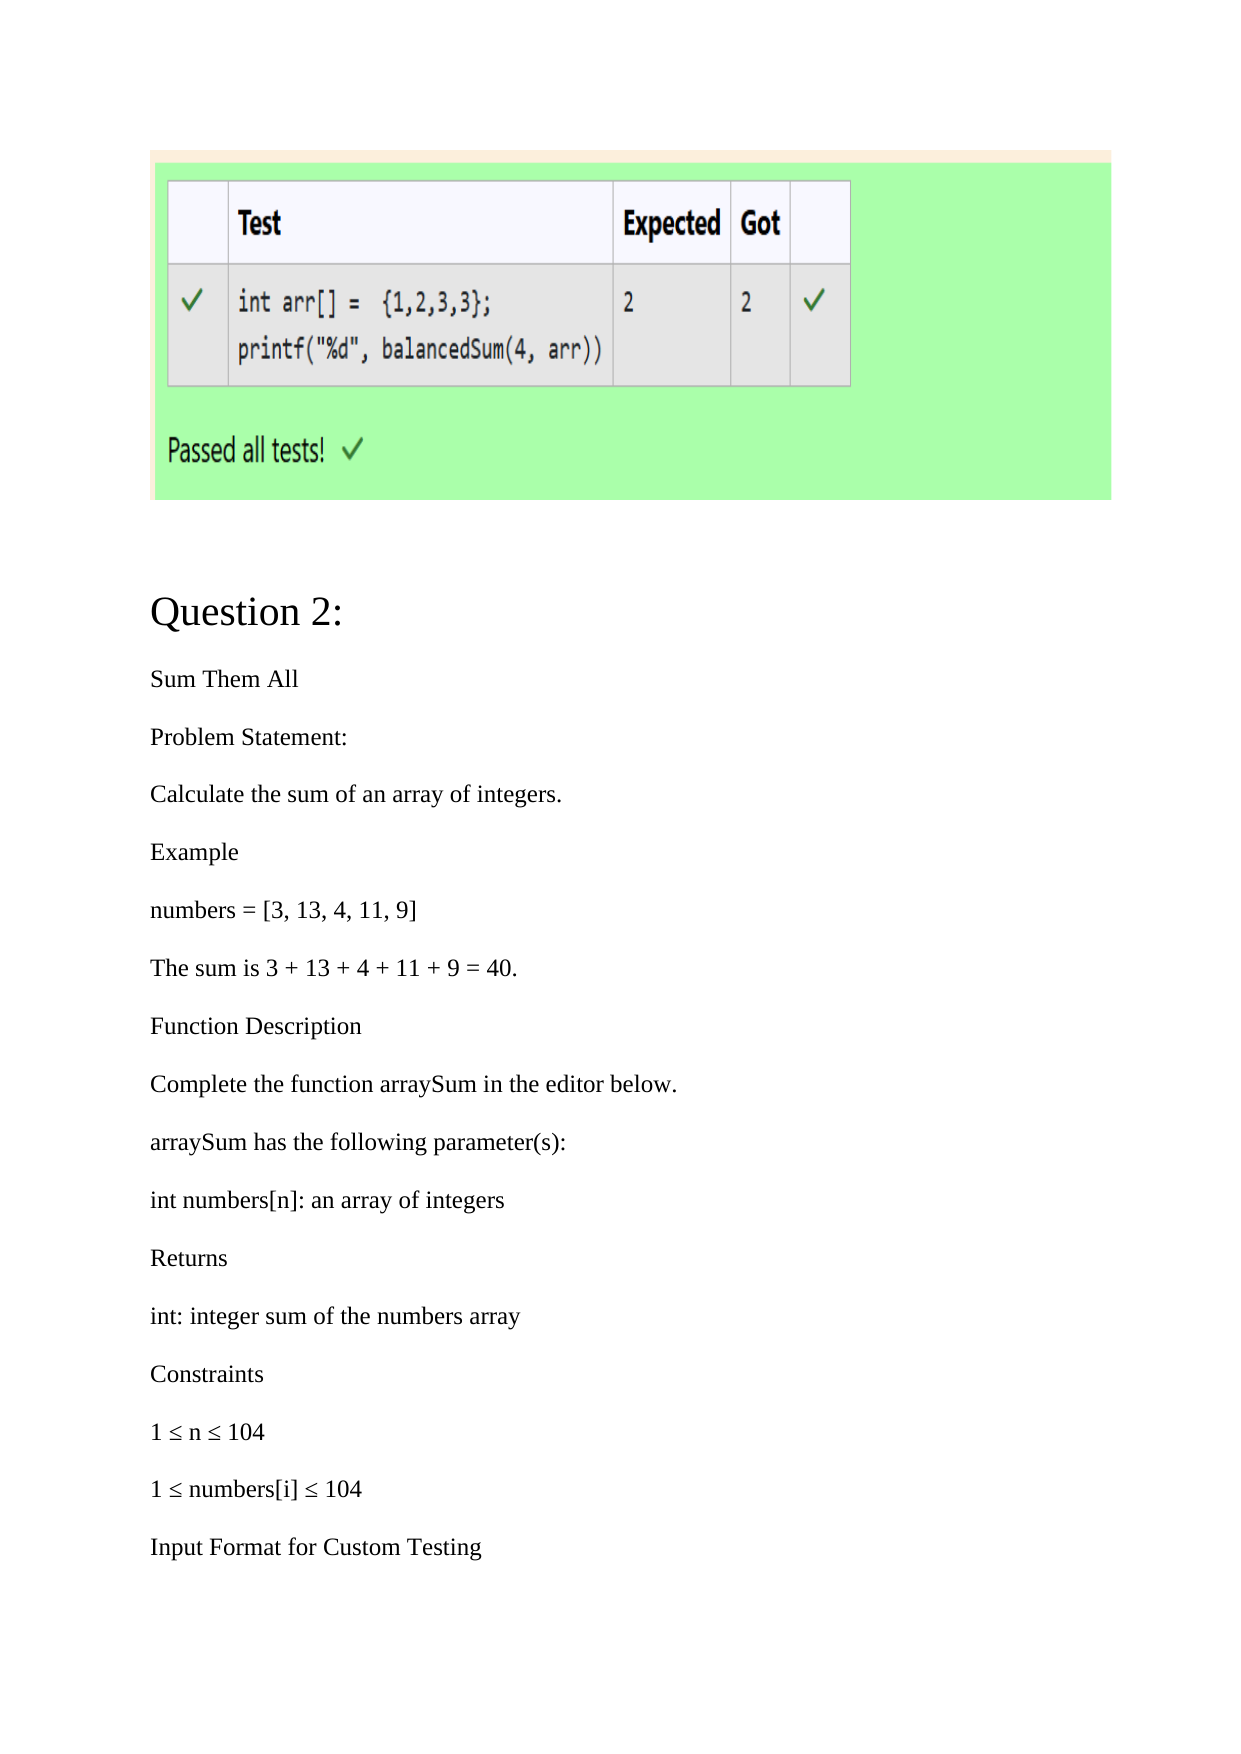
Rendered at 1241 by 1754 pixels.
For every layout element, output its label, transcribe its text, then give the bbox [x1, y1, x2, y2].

text Returns [150, 1243, 1090, 1272]
text Example [150, 837, 1090, 866]
text Question 2: [150, 587, 1090, 634]
text Calculate the sum of an array of integers. [150, 779, 1090, 808]
text int numbers[n]: an array of integers [150, 1185, 1090, 1214]
text Complete the function arraySum in the editor below. [150, 1069, 1090, 1098]
text 1 ≤ numbers[i] ≤ 104 [150, 1474, 1090, 1503]
text 1 ≤ n ≤ 104 [150, 1417, 1090, 1445]
text int: integer sum of the numbers array [150, 1301, 1090, 1329]
text Sum Them All [150, 664, 1090, 692]
text numbers = [3, 13, 4, 11, 9] [150, 895, 1090, 924]
text The sum is 3 + 13 + 4 + 11 + 9 = 40. [150, 953, 1090, 982]
text Problem Statement: [150, 722, 1090, 750]
text Input Format for Custom Testing [150, 1532, 1090, 1561]
text arraySum has the following parameter(s): [150, 1127, 1090, 1156]
text Function Description [150, 1011, 1090, 1040]
text Constraints [150, 1359, 1090, 1387]
picture [150, 150, 1112, 500]
